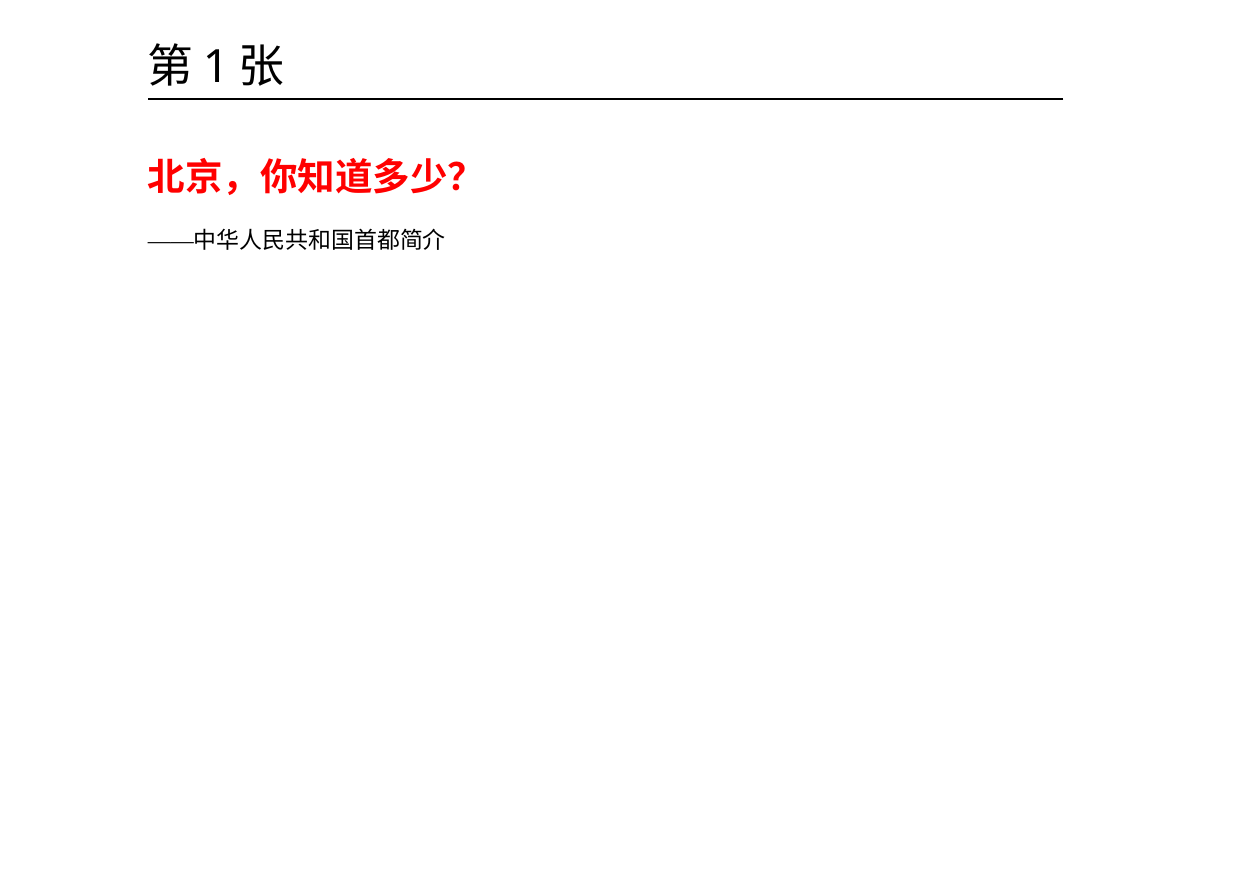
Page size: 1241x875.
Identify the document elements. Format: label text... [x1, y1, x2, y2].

text 北京，你知道多少？ [148, 142, 1063, 207]
text ——中华人民共和国首都简介 [148, 207, 1063, 272]
